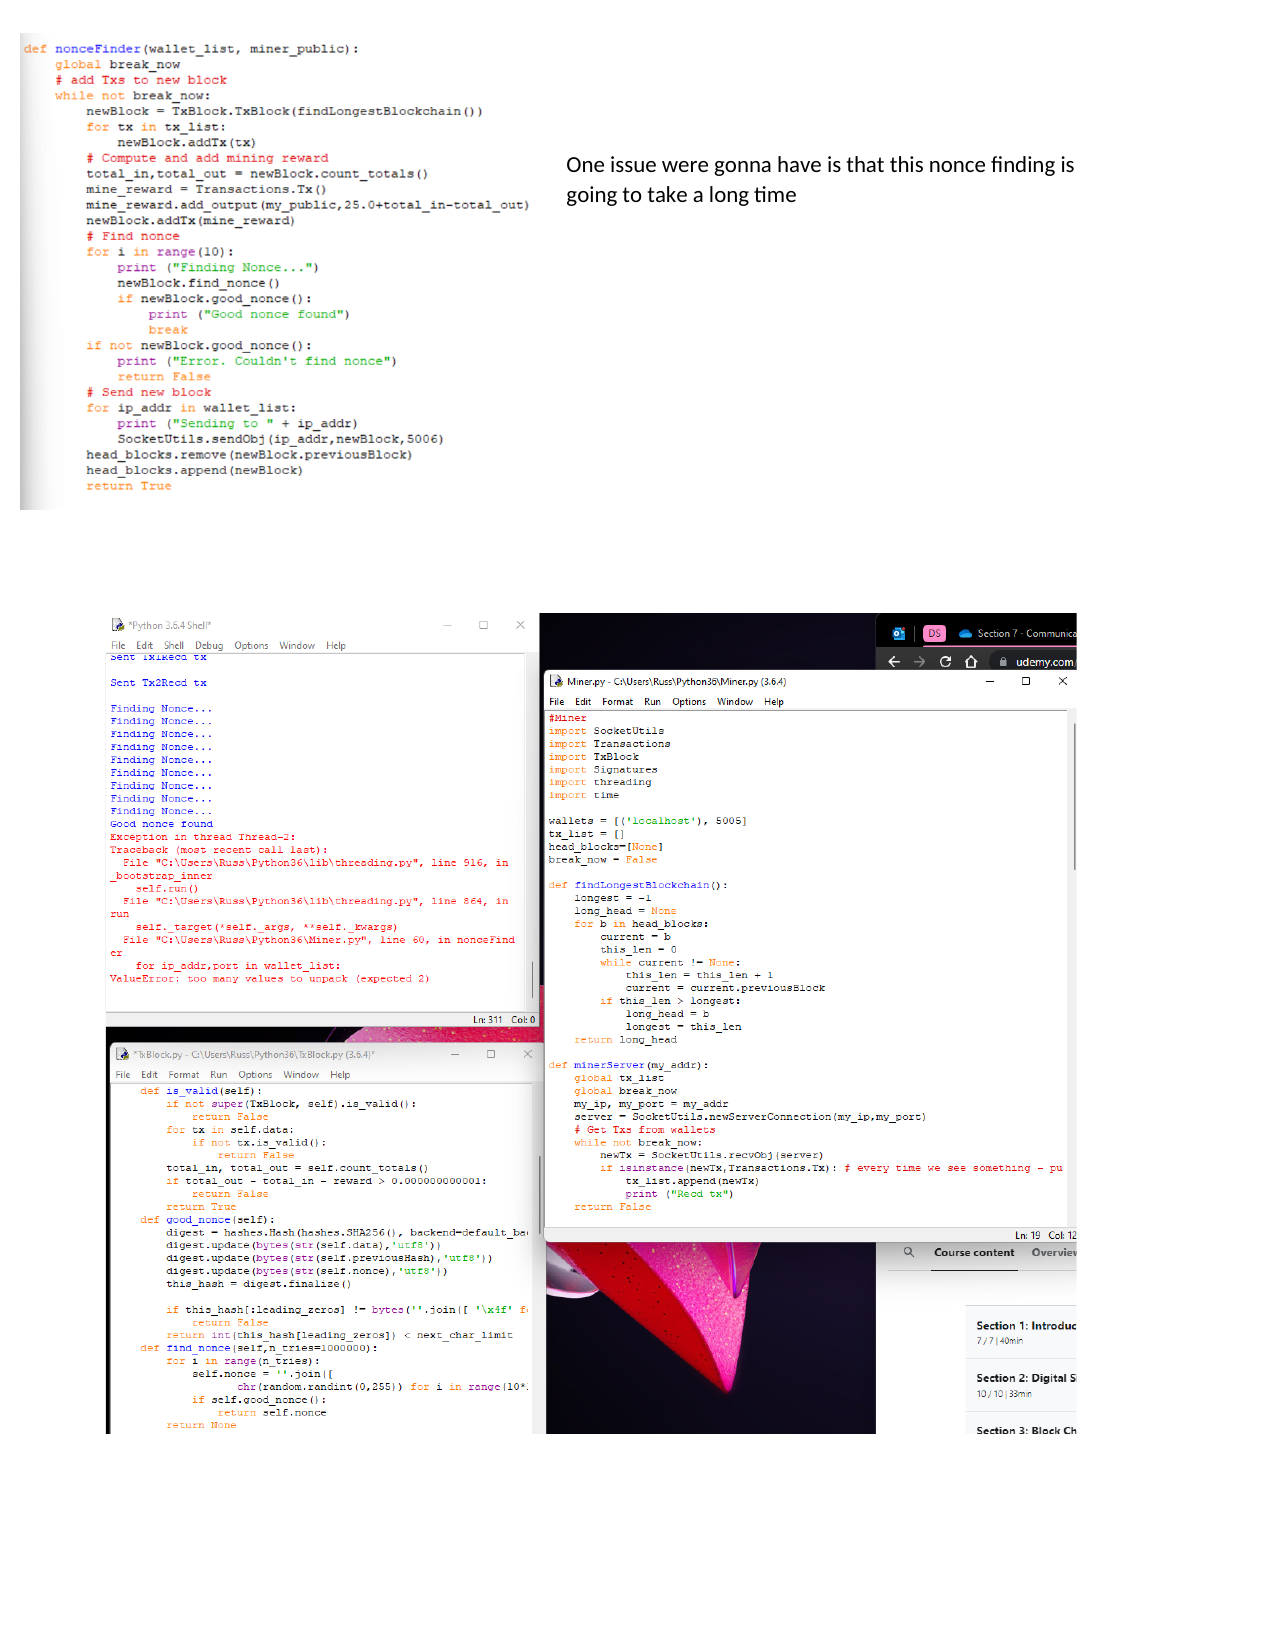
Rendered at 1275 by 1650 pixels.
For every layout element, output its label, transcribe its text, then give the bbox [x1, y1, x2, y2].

picture [19, 33, 548, 508]
text One issue were gonna have is that this nonce finding is going to take a long time [548, 150, 1125, 208]
picture [104, 613, 1076, 1433]
